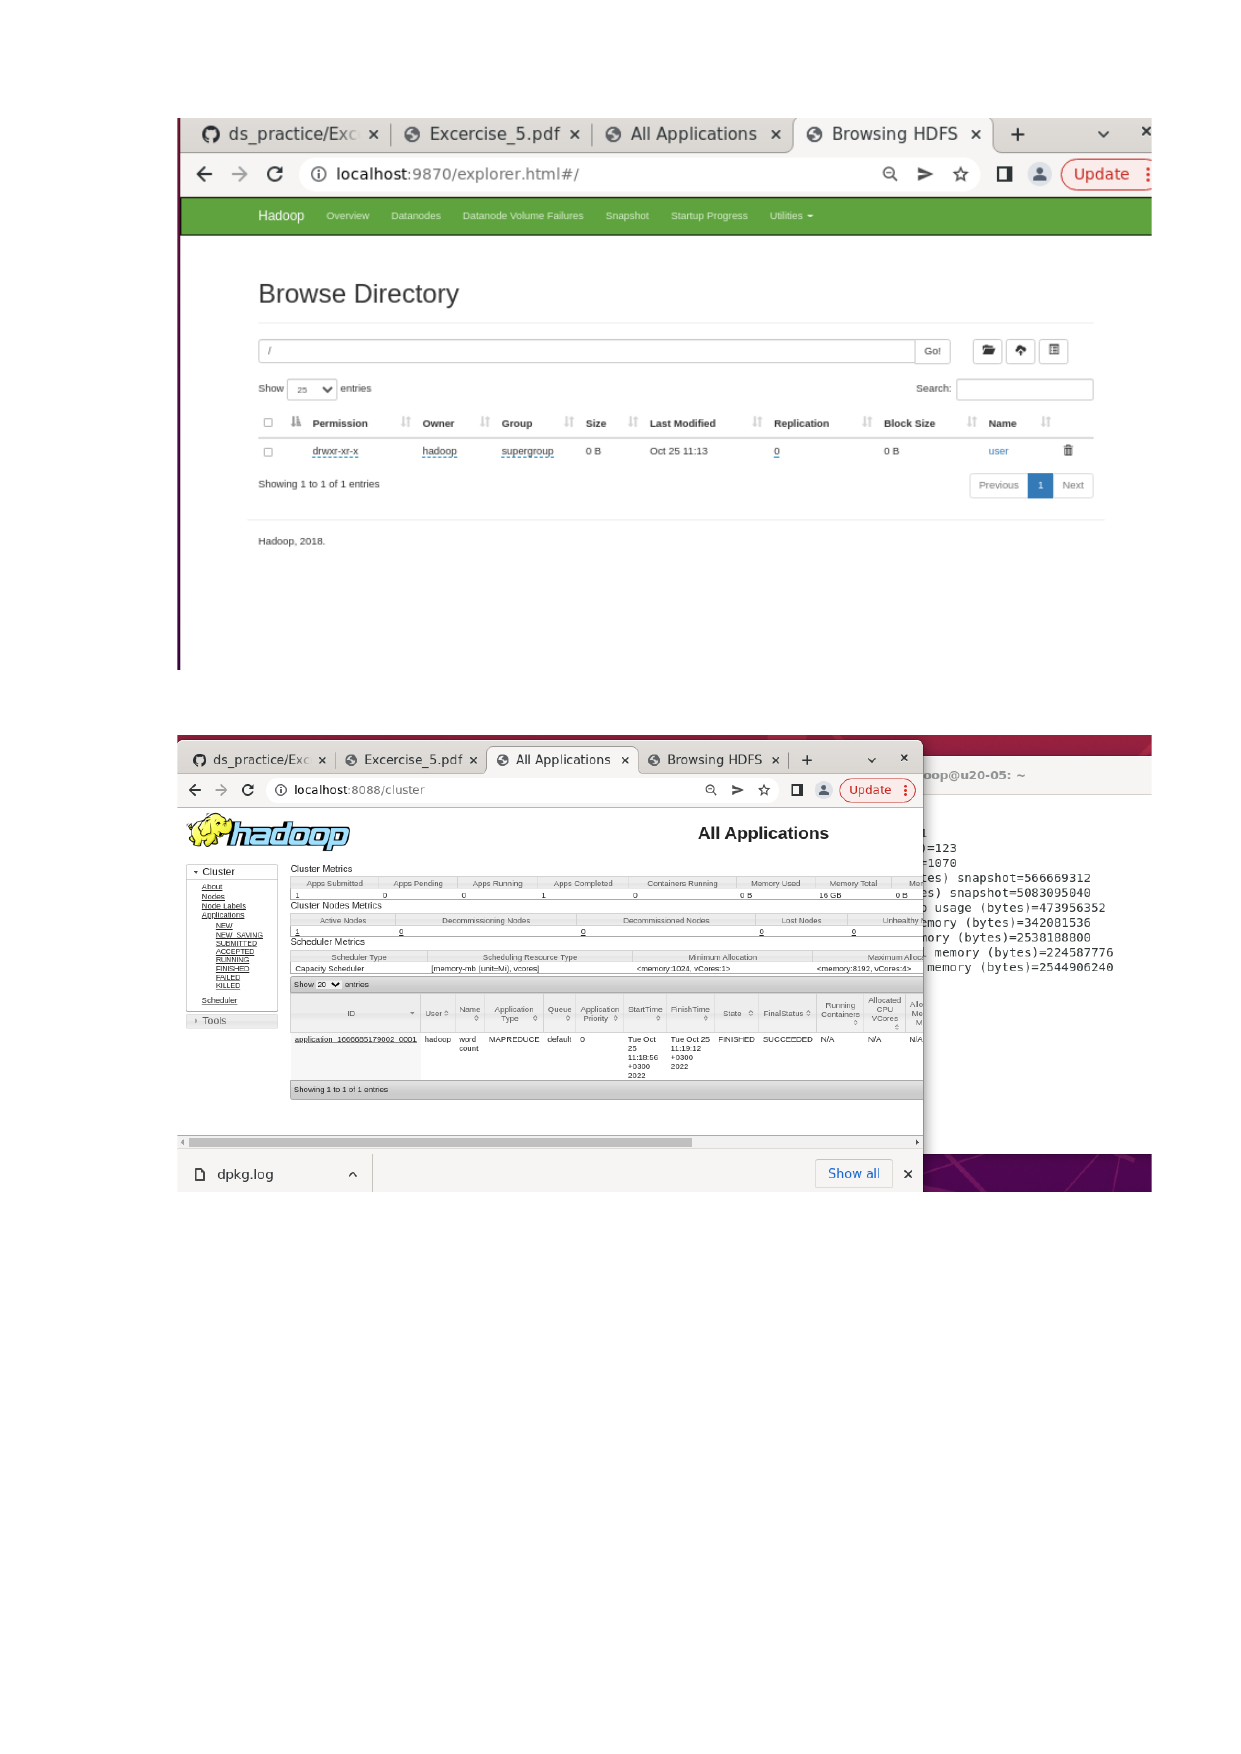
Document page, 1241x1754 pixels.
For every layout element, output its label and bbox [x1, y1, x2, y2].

picture [177, 118, 1152, 670]
picture [177, 735, 1152, 1192]
